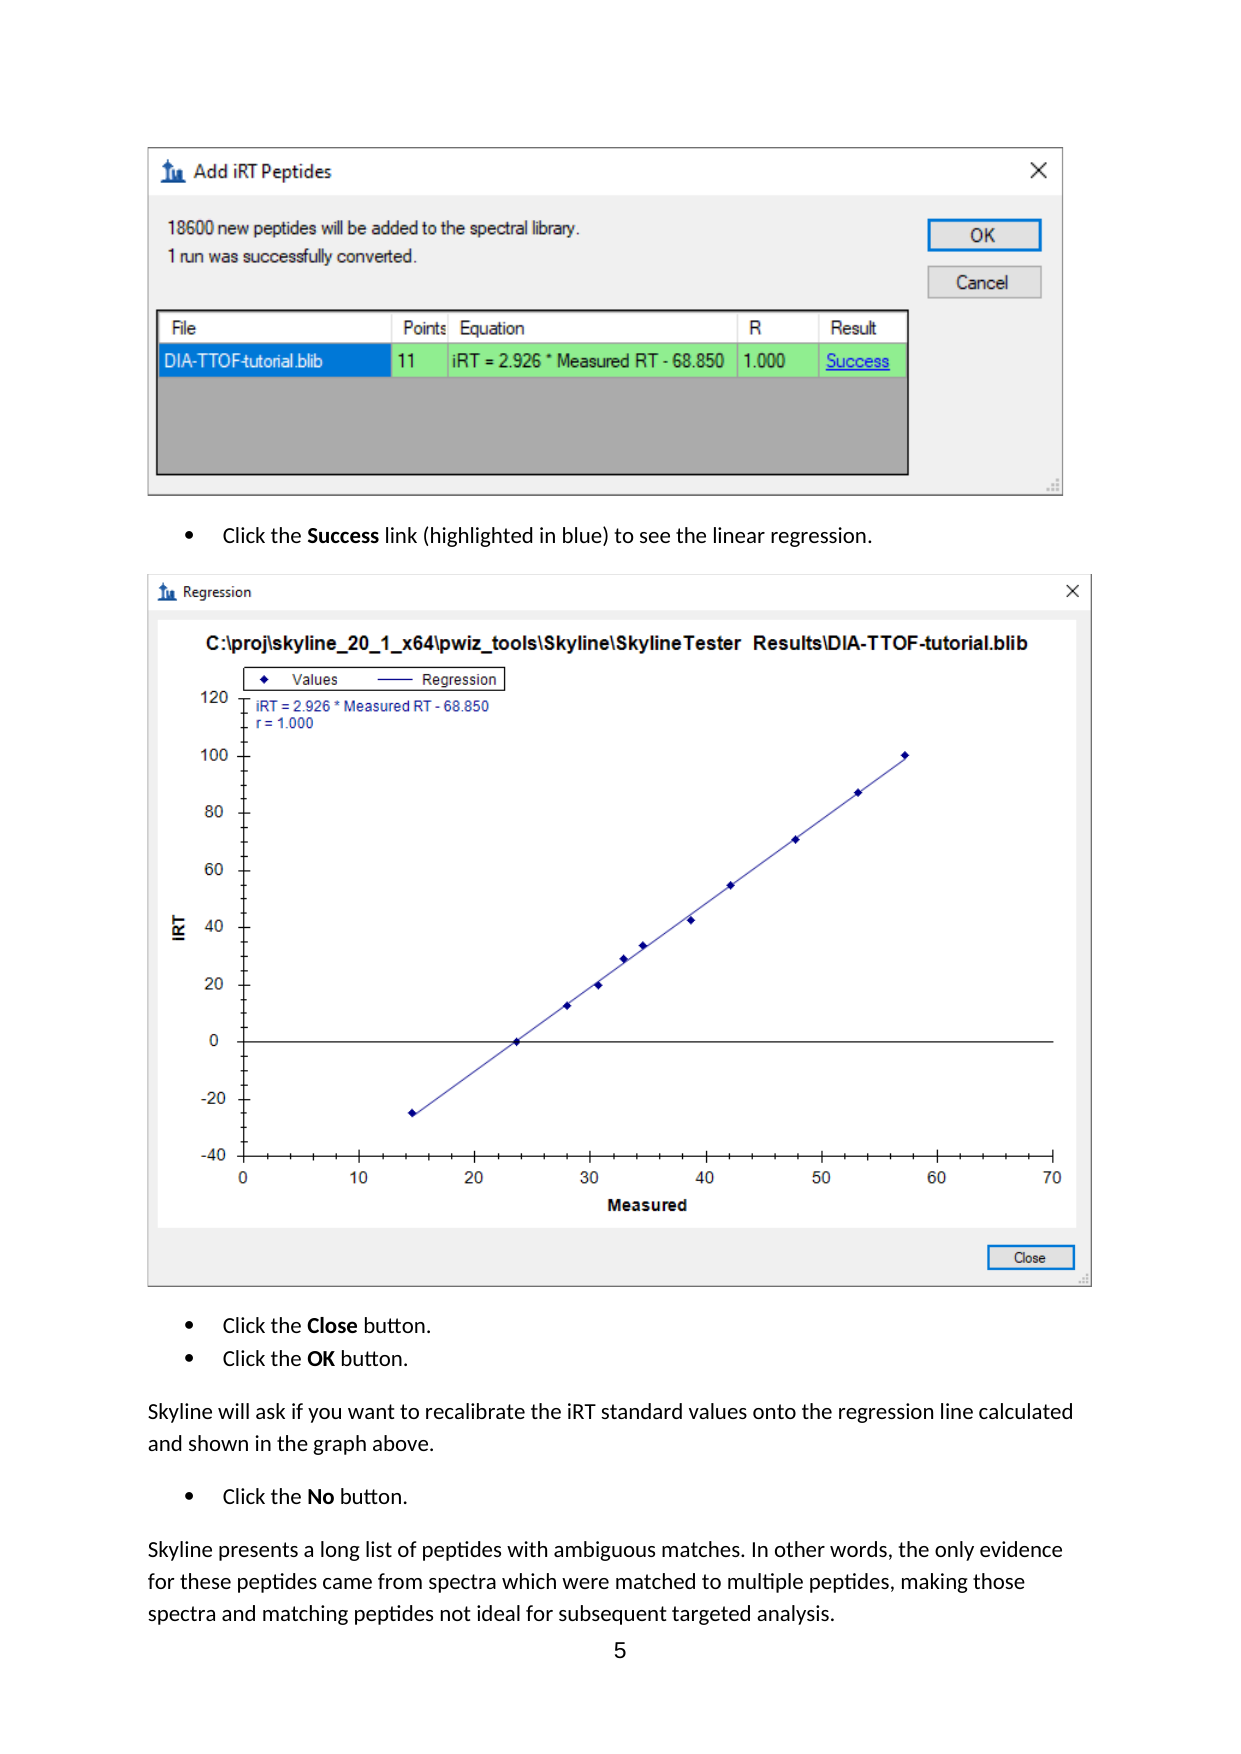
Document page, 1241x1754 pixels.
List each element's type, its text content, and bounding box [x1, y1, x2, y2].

list Click the Close button. [185, 1312, 1093, 1339]
picture [147, 147, 1064, 496]
picture [147, 574, 1092, 1287]
text Skyline will ask if you want to recalibrate the iRT standard values onto the regression line calculated and shown in the graph above. [148, 1397, 1093, 1457]
text Skyline presents a long list of peptides with ambiguous matches. In other words, the only evidence for these peptides came from spectra which were matched to multiple peptides, making those spectra and matching peptides not ideal for subsequent targeted analysis. [148, 1535, 1093, 1627]
list Click the OK button. [185, 1344, 1093, 1372]
list Click the No button. [185, 1482, 1093, 1510]
list Click the Success link (highlighted in blue) to see the linear regression. [185, 521, 1093, 549]
